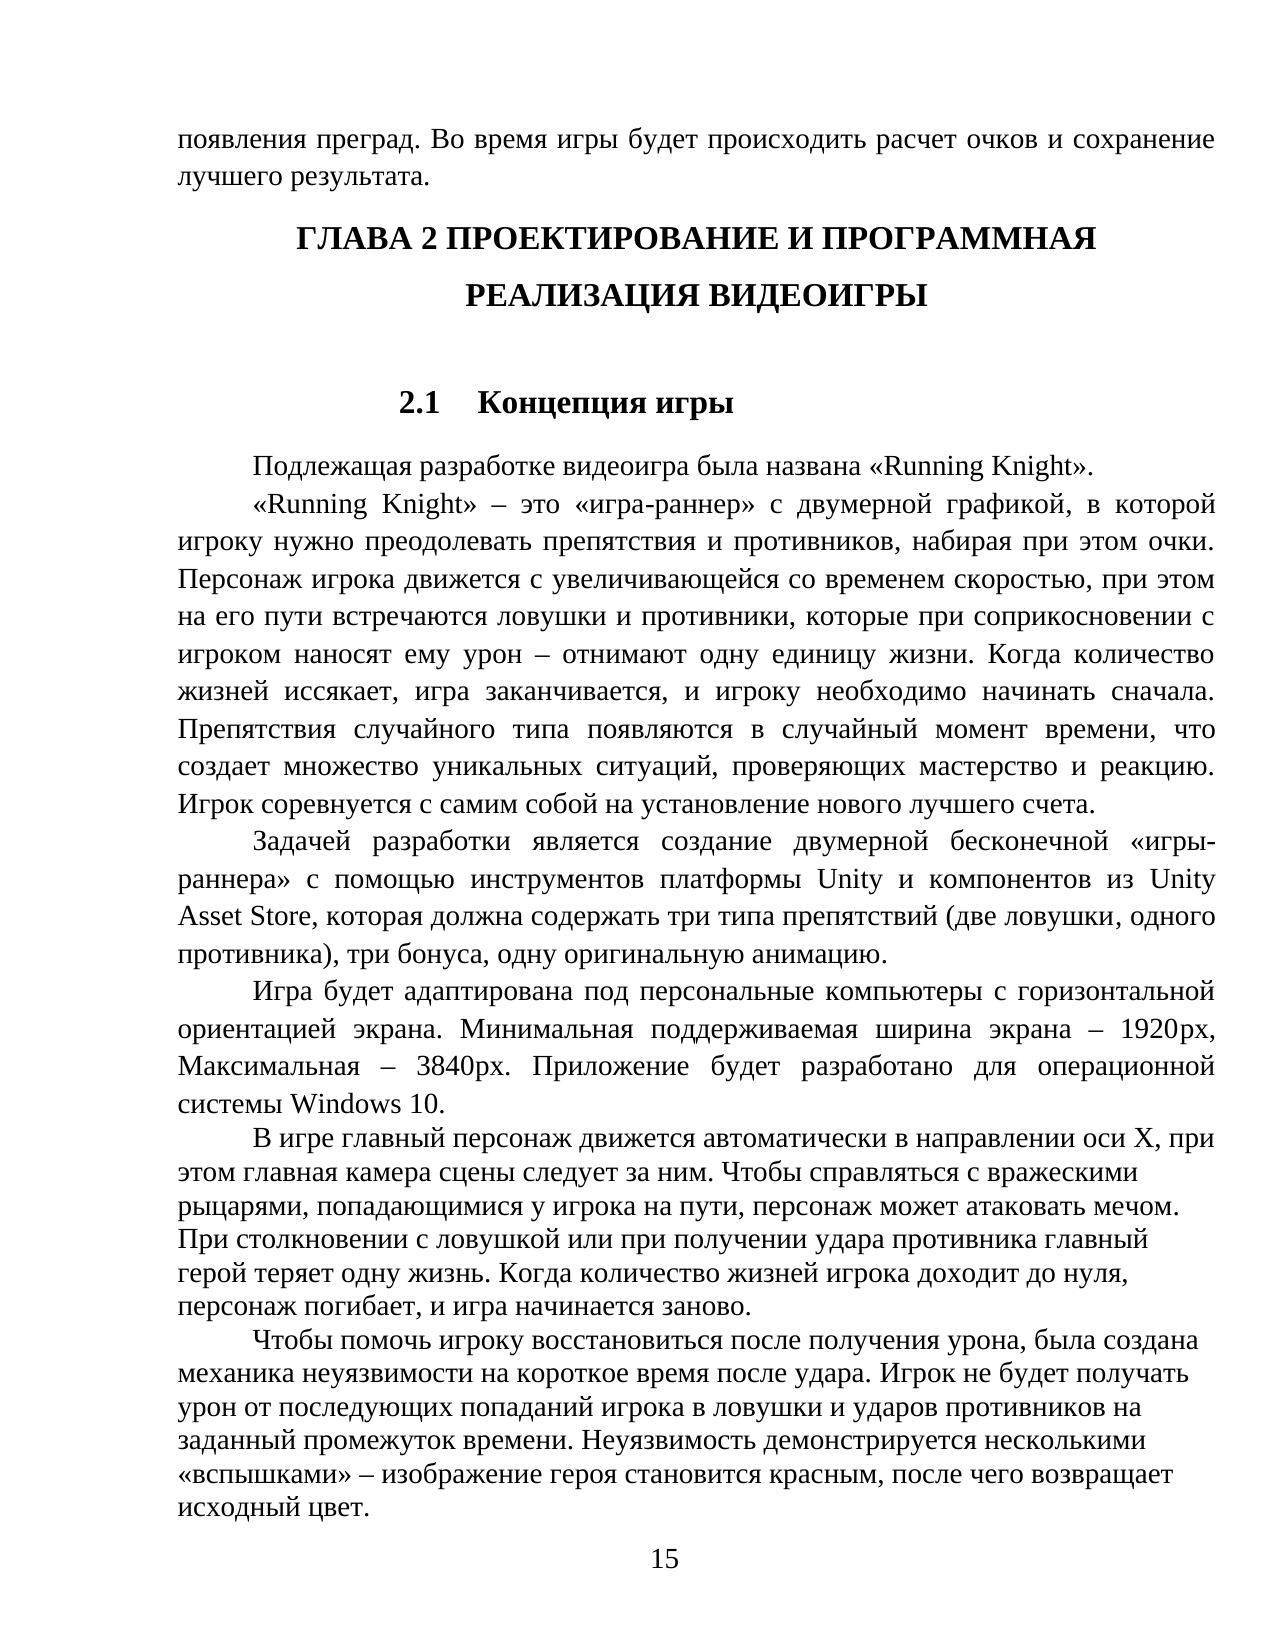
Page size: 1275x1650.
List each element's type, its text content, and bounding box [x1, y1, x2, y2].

text Концепция игры [399, 383, 1216, 421]
text В игре главный персонаж движется автоматически в направлении оси X, при этом главная камера сцены следует за ним. Чтобы справляться с вражескими рыцарями, попадающимися у игрока на пути, персонаж может атаковать мечом. При столкновении с ловушкой или при получении удара противника главный герой теряет одну жизнь. Когда количество жизней игрока доходит до нуля, персонаж погибает, и игра начинается заново. [177, 1121, 1216, 1322]
text Игра будет адаптирована под персональные компьютеры с горизонтальной ориентацией экрана. Минимальная поддерживаемая ширина экрана – 1920px, Максимальная – 3840px. Приложение будет разработано для операционной системы Windows 10. [177, 971, 1216, 1121]
text Задачей разработки является создание двумерной бесконечной «игры-раннера» c помощью инструментов платформы Unity и компонентов из Unity Asset Store, которая должна содержать три типа препятствий (две ловушки, одного противника), три бонуса, одну оригинальную анимацию. [177, 821, 1216, 971]
text Подлежащая разработке видеоигра была названа «Running Knight». [177, 446, 1216, 483]
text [177, 118, 1216, 193]
text Глава 2 Проектирование и программная реализация видеоигры [177, 218, 1216, 314]
text Чтобы помочь игроку восстановиться после получения урона, была создана механика неуязвимости на короткое время после удара. Игрок не будет получать урон от последующих попаданий игрока в ловушки и ударов противников на заданный промежуток времени. Неуязвимость демонстрируется несколькими «вспышками» – изображение героя становится красным, после чего возвращает исходный цвет. [177, 1322, 1216, 1523]
text «Running Knight» – это «игра-раннер» с двумерной графикой, в которой игроку нужно преодолевать препятствия и противников, набирая при этом очки. Персонаж игрока движется с увеличивающейся со временем скоростью, при этом на его пути встречаются ловушки и противники, которые при соприкосновении с игроком наносят ему урон – отнимают одну единицу жизни. Когда количество жизней иссякает, игра заканчивается, и игроку необходимо начинать сначала. Препятствия случайного типа появляются в случайный момент времени, что создает множество уникальных ситуаций, проверяющих мастерство и реакцию. Игрок соревнуется с самим собой на установление нового лучшего счета. [177, 483, 1216, 821]
